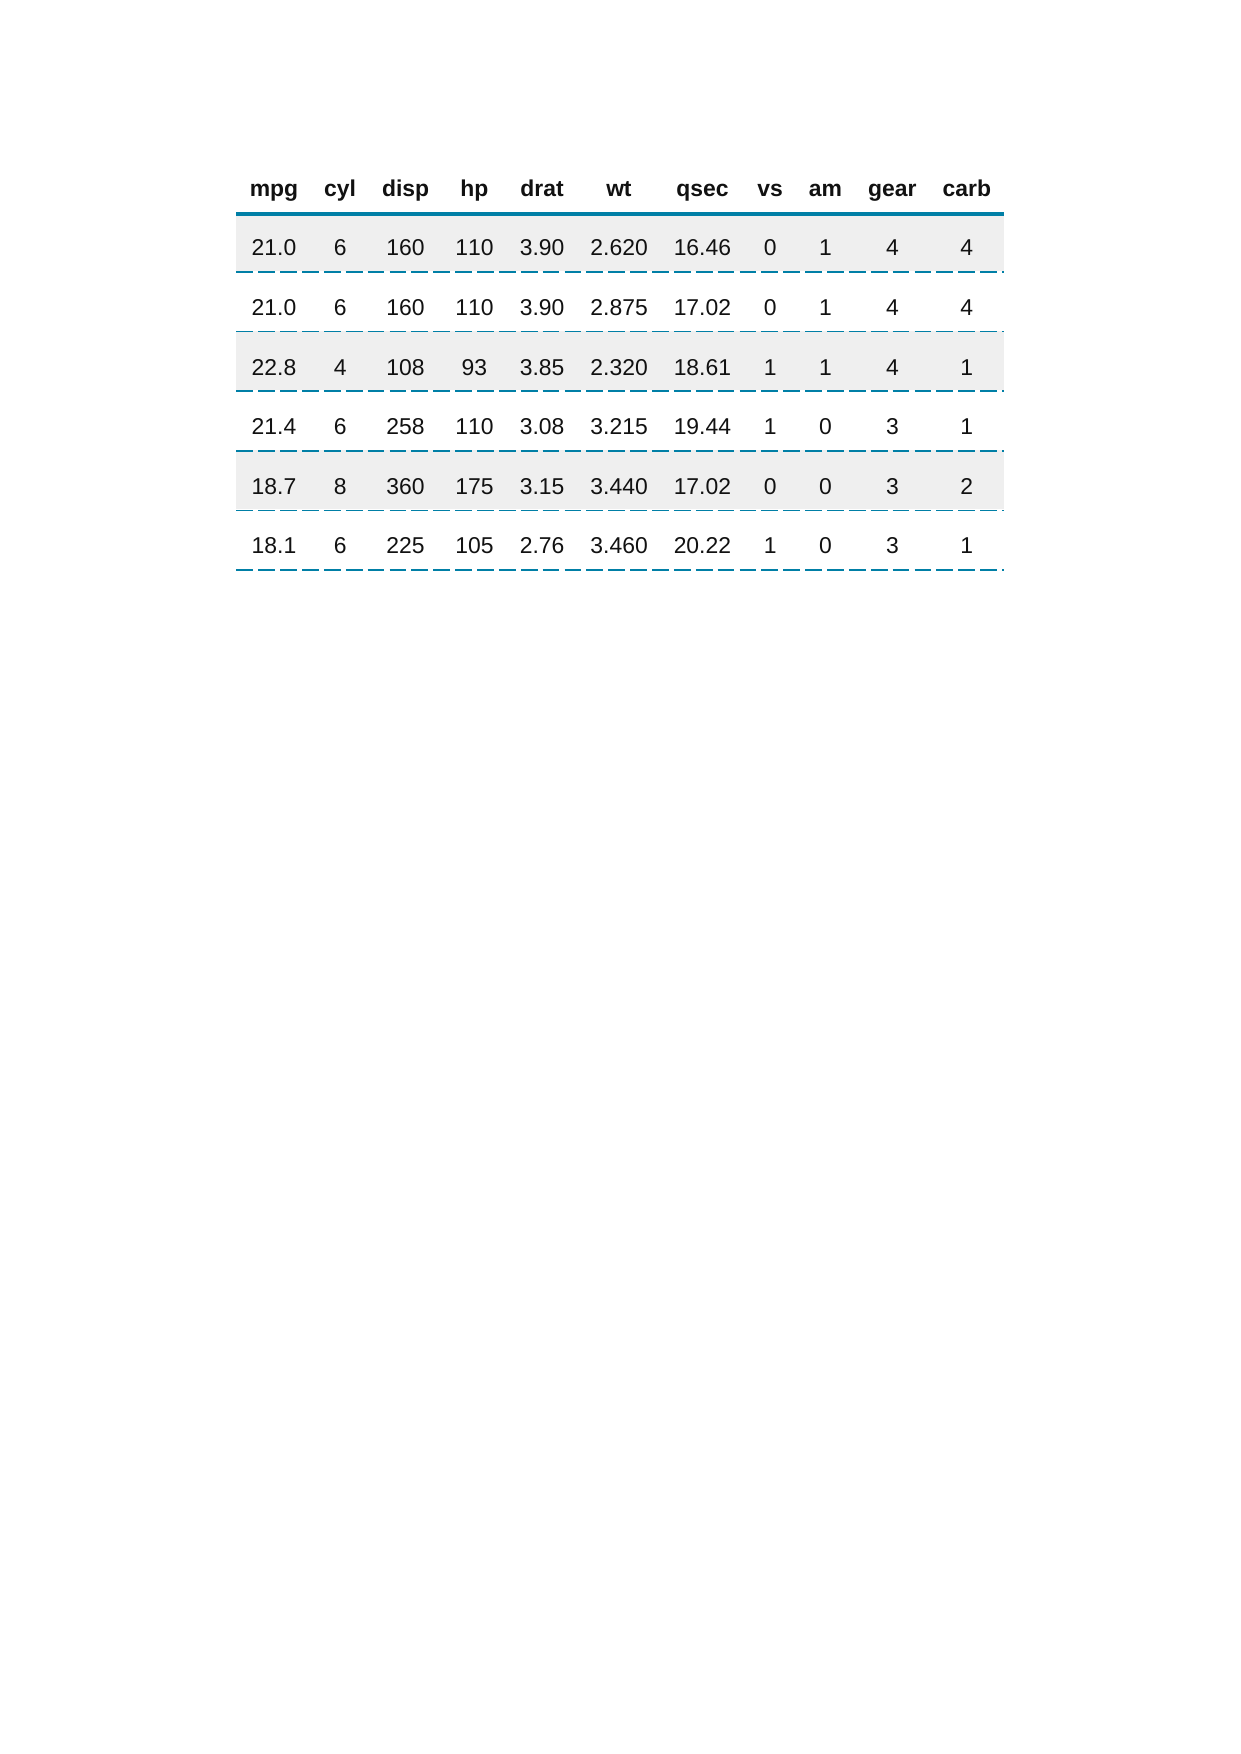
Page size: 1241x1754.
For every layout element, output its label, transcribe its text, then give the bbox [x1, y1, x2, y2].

table_header am [796, 148, 855, 212]
table_cell 0 [796, 450, 855, 509]
table_cell 1 [796, 271, 855, 331]
table_header wt [577, 148, 661, 212]
table_cell 4 [929, 271, 1004, 331]
table_cell 3 [855, 450, 929, 509]
table_cell 2.320 [577, 331, 661, 390]
table_cell 2 [929, 450, 1004, 509]
table_cell 105 [442, 510, 506, 569]
table_cell 3.90 [506, 271, 577, 331]
table_cell 2.76 [506, 510, 577, 569]
table_header disp [369, 148, 442, 212]
table_cell 8 [311, 450, 369, 509]
table_cell 360 [369, 450, 442, 509]
table_cell 3.440 [577, 450, 661, 509]
table_cell 1 [796, 216, 855, 271]
table_cell 110 [442, 216, 506, 271]
table_cell 18.1 [236, 510, 311, 569]
table_header mpg [236, 148, 311, 212]
table_cell 3.08 [506, 390, 577, 450]
table_cell 3.90 [506, 216, 577, 271]
table_cell 3 [855, 390, 929, 450]
table_cell 110 [442, 271, 506, 331]
table_cell 3.215 [577, 390, 661, 450]
table_cell 0 [744, 216, 796, 271]
table_cell 20.22 [661, 510, 744, 569]
table_header vs [744, 148, 796, 212]
table_cell 3 [855, 510, 929, 569]
table_cell 1 [744, 510, 796, 569]
table_cell 258 [369, 390, 442, 450]
table_cell 4 [311, 331, 369, 390]
table_cell 3.460 [577, 510, 661, 569]
table_header carb [929, 148, 1004, 212]
table_cell 110 [442, 390, 506, 450]
table_cell 3.85 [506, 331, 577, 390]
table_cell 18.7 [236, 450, 311, 509]
table_cell 22.8 [236, 331, 311, 390]
table_cell 1 [929, 510, 1004, 569]
table_cell 1 [796, 331, 855, 390]
table_cell 0 [796, 390, 855, 450]
table_cell 4 [855, 331, 929, 390]
table_cell 18.61 [661, 331, 744, 390]
table_cell 4 [855, 271, 929, 331]
table_cell 160 [369, 216, 442, 271]
table_cell 2.875 [577, 271, 661, 331]
table_cell 6 [311, 216, 369, 271]
table_cell 160 [369, 271, 442, 331]
table_header hp [442, 148, 506, 212]
table_cell 4 [855, 216, 929, 271]
table_cell 225 [369, 510, 442, 569]
table_cell 17.02 [661, 450, 744, 509]
table_cell 175 [442, 450, 506, 509]
table_header gear [855, 148, 929, 212]
table_cell 6 [311, 271, 369, 331]
table_cell 6 [311, 390, 369, 450]
table_cell 19.44 [661, 390, 744, 450]
table_cell 108 [369, 331, 442, 390]
table_cell 1 [929, 390, 1004, 450]
table_cell 3.15 [506, 450, 577, 509]
table_cell 1 [929, 331, 1004, 390]
table_cell 17.02 [661, 271, 744, 331]
table_cell 4 [929, 216, 1004, 271]
table_cell 0 [744, 450, 796, 509]
table_cell 0 [796, 510, 855, 569]
table_header qsec [661, 148, 744, 212]
table_cell 1 [744, 390, 796, 450]
table_cell 1 [744, 331, 796, 390]
table_cell 16.46 [661, 216, 744, 271]
table_cell 93 [442, 331, 506, 390]
table_cell 21.4 [236, 390, 311, 450]
table_cell 2.620 [577, 216, 661, 271]
table_cell 21.0 [236, 271, 311, 331]
table_header cyl [311, 148, 369, 212]
table_header drat [506, 148, 577, 212]
table_cell 0 [744, 271, 796, 331]
table_cell 21.0 [236, 216, 311, 271]
table_cell 6 [311, 510, 369, 569]
